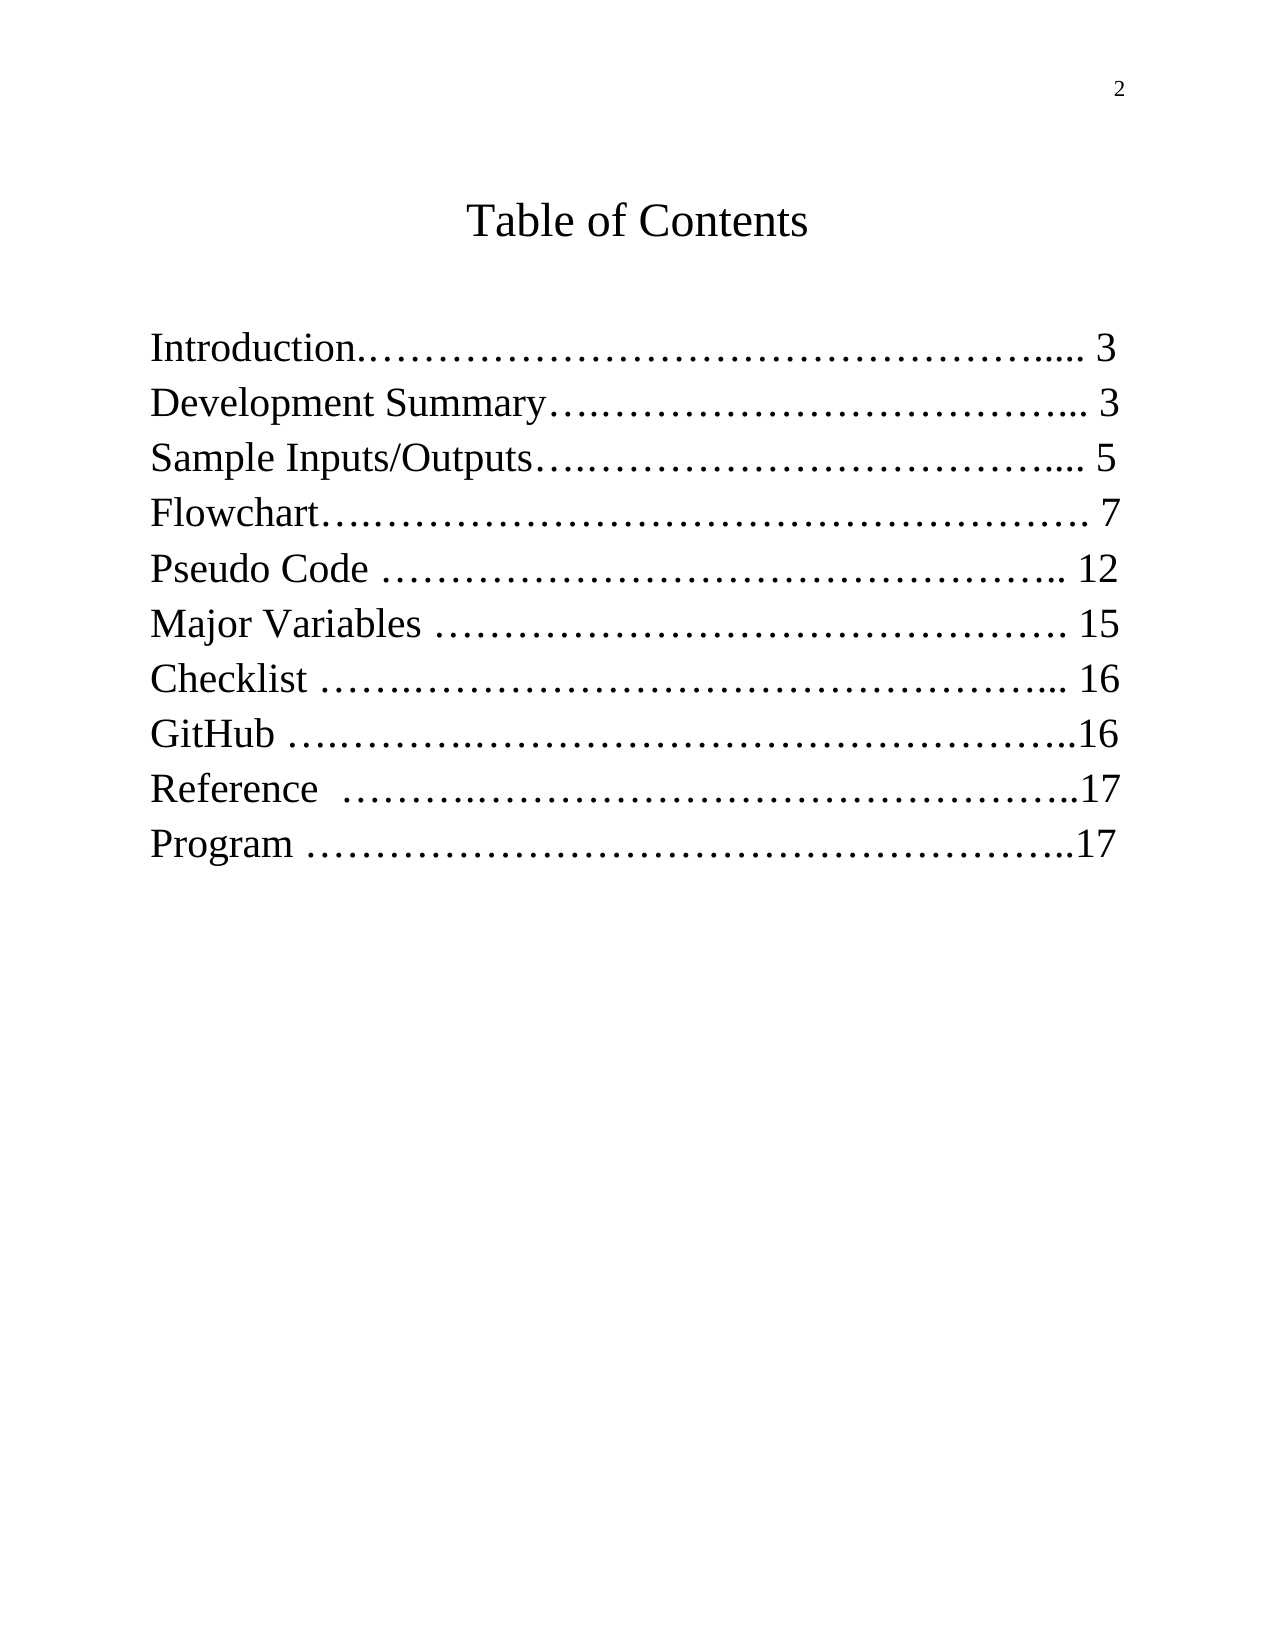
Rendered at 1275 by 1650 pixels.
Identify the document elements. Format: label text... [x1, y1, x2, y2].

subtitle Table of Contents [150, 192, 1125, 247]
text Flowchart….……………………………………………. 7 [150, 488, 1125, 536]
text Checklist …….………………………………………... 16 [150, 653, 1125, 701]
text Program ………………………………………………..17 [150, 818, 1125, 866]
text Major Variables ………………………………………. 15 [150, 598, 1125, 646]
text GitHub ….……….……………………………………..16 [150, 708, 1125, 756]
text Introduction.…………………………………………..... 3 [150, 323, 1125, 371]
text Sample Inputs/Outputs….…………………………….... 5 [150, 433, 1125, 481]
text Pseudo Code ………………………………………….. 12 [150, 543, 1125, 591]
text Reference ……….……………………………………..17 [150, 763, 1125, 811]
text Development Summary….……………………………... 3 [150, 378, 1125, 426]
